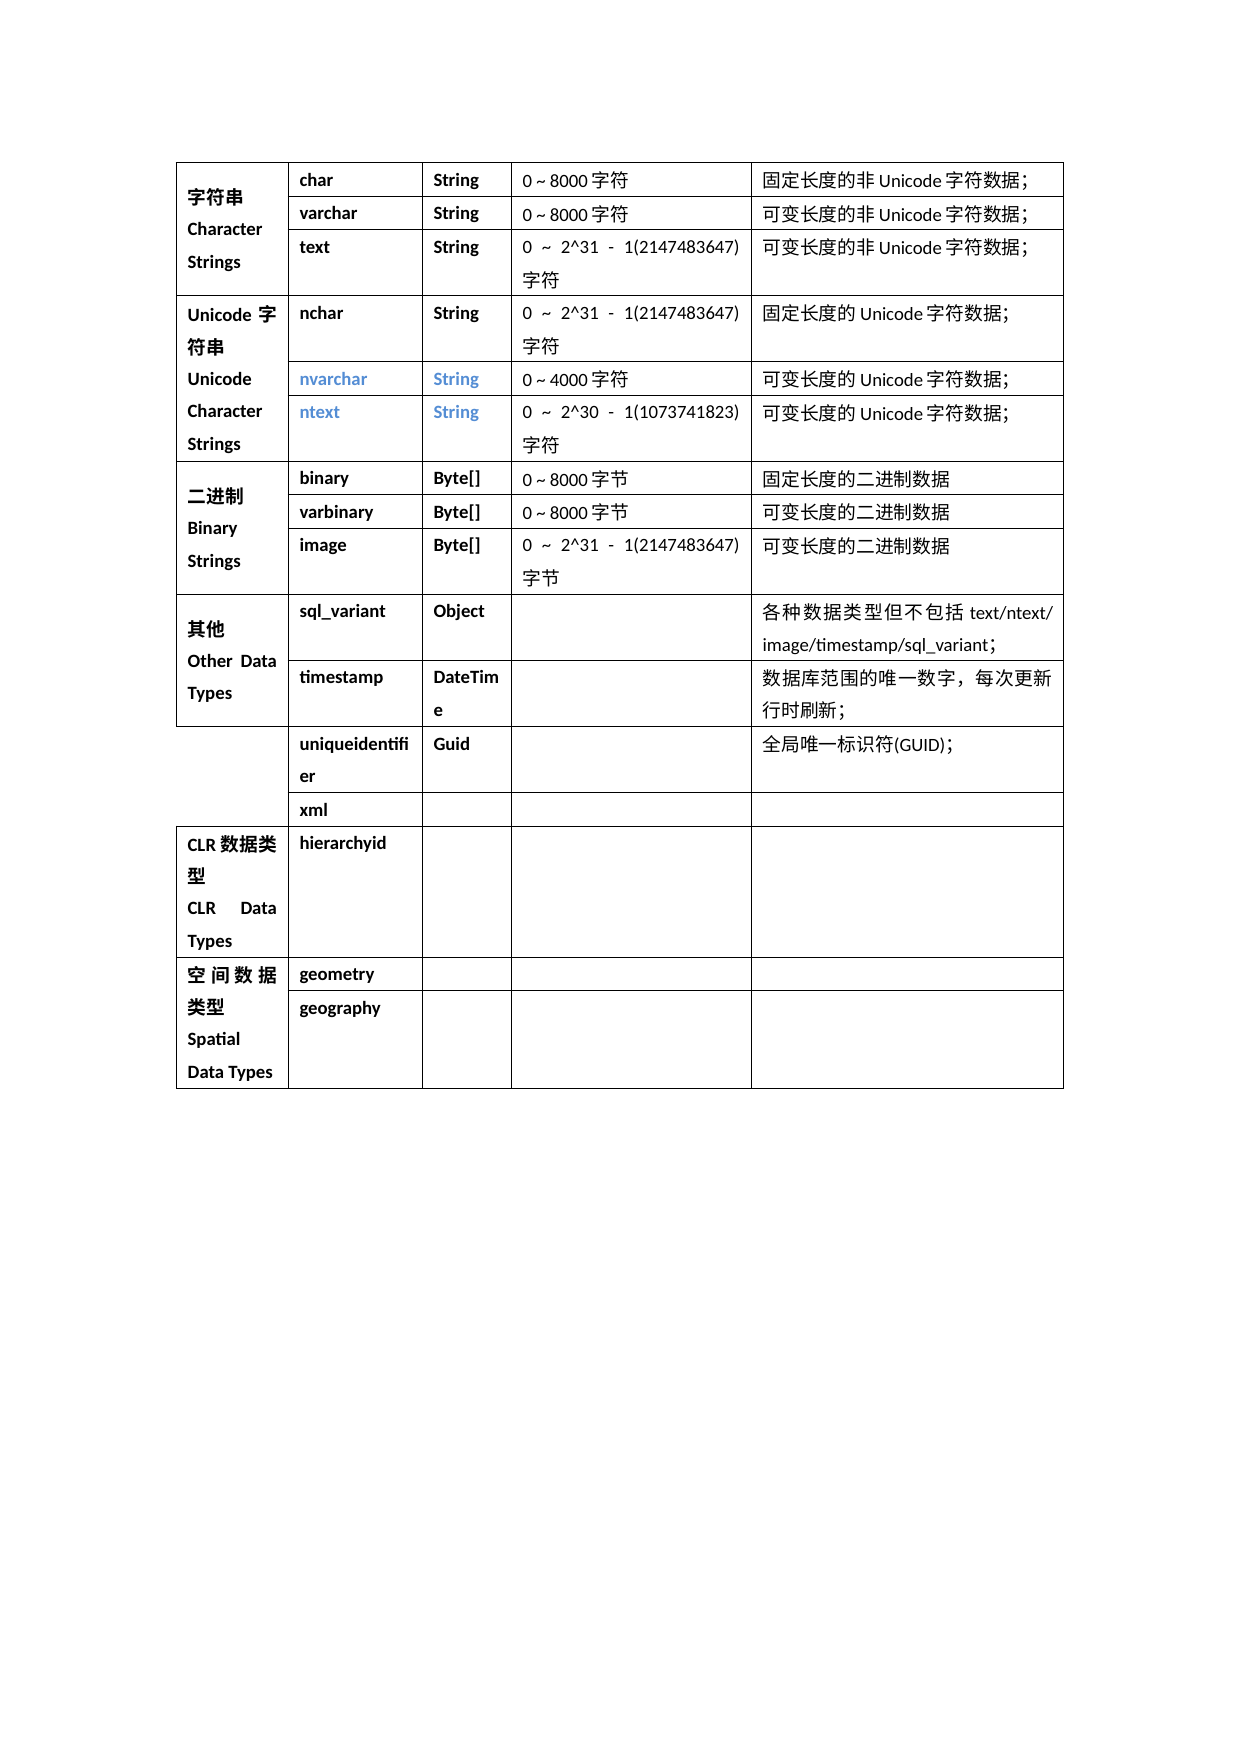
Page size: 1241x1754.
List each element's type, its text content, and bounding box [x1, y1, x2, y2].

table_cell String [423, 396, 511, 461]
table_cell 固定长度的二进制数据 [752, 462, 1063, 494]
table_cell [423, 793, 511, 826]
table_cell 固定长度的非Unicode字符数据； [752, 163, 1063, 196]
table_cell 固定长度的Unicode字符数据； [752, 296, 1063, 361]
table_cell [423, 991, 511, 1088]
table_cell 0 ~ 2^30 - 1(1073741823) 字符 [512, 396, 751, 461]
table_cell 全局唯一标识符(GUID)； [752, 727, 1063, 792]
table_cell Unicode字符串 Unicode Character Strings [177, 296, 288, 461]
table_cell [512, 793, 751, 826]
table_cell 可变长度的非Unicode字符数据； [752, 230, 1063, 295]
table_cell Object [423, 595, 511, 660]
table_cell 0 ~ 8000字节 [512, 462, 751, 494]
table_cell timestamp [289, 661, 422, 726]
table_cell 0 ~ 4000字符 [512, 362, 751, 395]
table_cell [752, 991, 1063, 1088]
table_cell 可变长度的二进制数据 [752, 495, 1063, 528]
table_cell 可变长度的Unicode字符数据； [752, 362, 1063, 395]
table_cell uniqueidentifier [289, 727, 422, 792]
table_cell String [423, 362, 511, 395]
table_cell 空间数据类型 Spatial Data Types [177, 958, 288, 1088]
table_cell 0 ~ 8000字符 [512, 163, 751, 196]
table_cell sql_variant [289, 595, 422, 660]
table_cell char [289, 163, 422, 196]
table_cell geography [289, 991, 422, 1088]
table_cell DateTime [423, 661, 511, 726]
table_cell hierarchyid [289, 827, 422, 957]
table_cell CLR数据类型 CLR Data Types [177, 827, 288, 957]
table_cell [752, 827, 1063, 957]
table_cell binary [289, 462, 422, 494]
table_cell nvarchar [289, 362, 422, 395]
table_cell [423, 958, 511, 990]
table_cell 0 ~ 2^31 - 1(2147483647) 字节 [512, 529, 751, 594]
table_cell varbinary [289, 495, 422, 528]
table_cell 其他 Other Data Types [177, 595, 288, 726]
table_cell String [423, 163, 511, 196]
table_cell [752, 958, 1063, 990]
table_cell [512, 958, 751, 990]
table_cell Guid [423, 727, 511, 792]
table_cell text [289, 230, 422, 295]
table_cell Byte[] [423, 529, 511, 594]
table_cell String [423, 296, 511, 361]
table_cell [512, 827, 751, 957]
table_cell 可变长度的Unicode字符数据； [752, 396, 1063, 461]
table_cell 0 ~ 2^31 - 1(2147483647) 字符 [512, 230, 751, 295]
table_cell [512, 991, 751, 1088]
table_cell xml [289, 793, 422, 826]
table_cell Byte[] [423, 462, 511, 494]
table_cell 二进制 Binary Strings [177, 462, 288, 594]
table_cell [512, 595, 751, 660]
table_cell [752, 793, 1063, 826]
table_cell 字符串 Character Strings [177, 163, 288, 295]
table_cell [512, 727, 751, 792]
table_cell image [289, 529, 422, 594]
table_cell 各种数据类型但不包括text/ntext/image/timestamp/sql_variant； [752, 595, 1063, 660]
table_cell Byte[] [423, 495, 511, 528]
table_cell 数据库范围的唯一数字，每次更新行时刷新； [752, 661, 1063, 726]
table_cell [512, 661, 751, 726]
table_cell 0 ~ 8000字符 [512, 197, 751, 229]
table_cell 可变长度的非Unicode字符数据； [752, 197, 1063, 229]
table_cell String [423, 197, 511, 229]
table_cell [423, 827, 511, 957]
table_cell 0 ~ 8000字节 [512, 495, 751, 528]
table_cell 可变长度的二进制数据 [752, 529, 1063, 594]
table_cell ntext [289, 396, 422, 461]
table_cell geometry [289, 958, 422, 990]
table_cell nchar [289, 296, 422, 361]
table_cell 0 ~ 2^31 - 1(2147483647) 字符 [512, 296, 751, 361]
table_cell String [423, 230, 511, 295]
table_cell varchar [289, 197, 422, 229]
